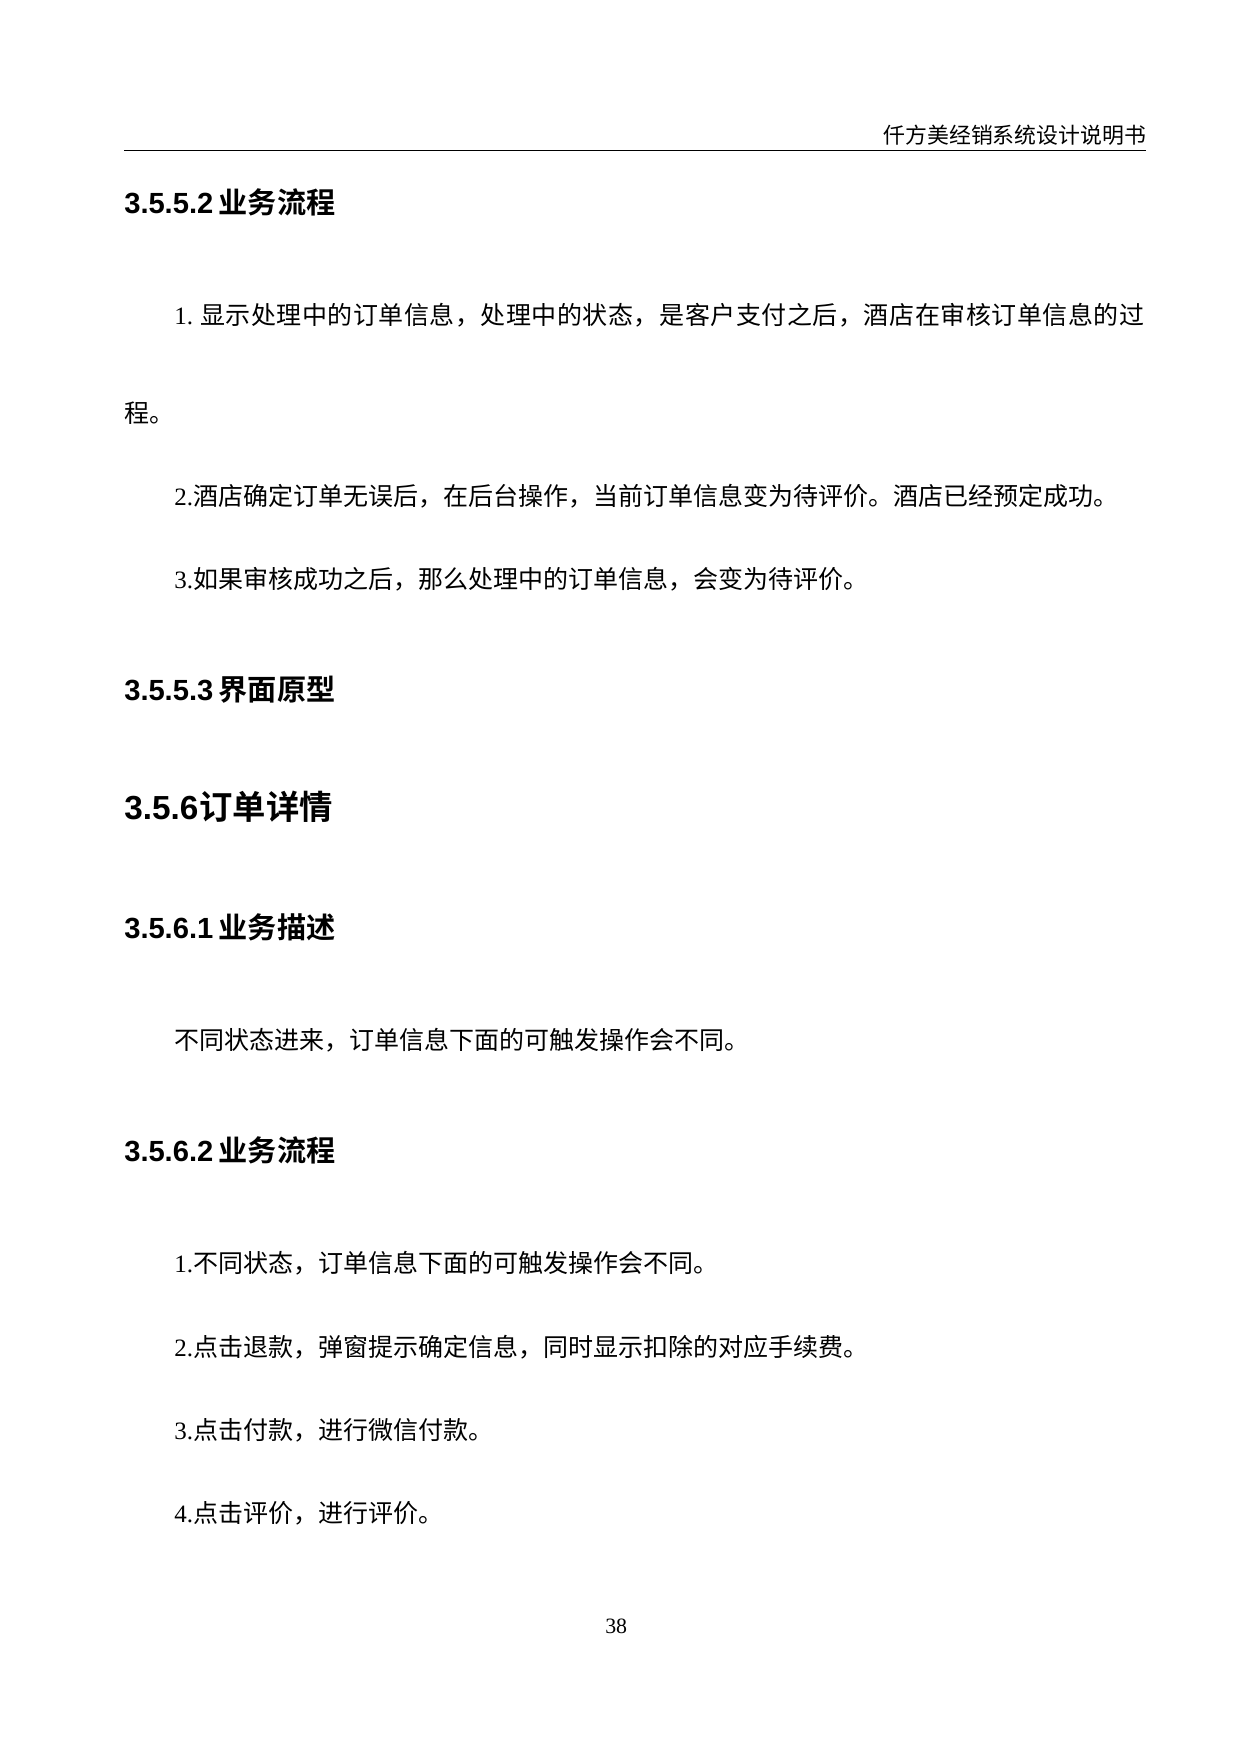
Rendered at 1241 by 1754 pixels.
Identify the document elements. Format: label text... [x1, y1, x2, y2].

text 3.点击付款，进行微信付款。 [124, 1396, 1146, 1461]
text 1.不同状态，订单信息下面的可触发操作会不同。 [124, 1229, 1146, 1294]
text 3.如果审核成功之后，那么处理中的订单信息，会变为待评价。 [124, 545, 1146, 610]
text 1. 显示处理中的订单信息，处理中的状态，是客户支付之后，酒店在审核订单信息的过程。 [124, 281, 1146, 444]
text 4.点击评价，进行评价。 [124, 1479, 1146, 1544]
subtitle 业务描述 [124, 893, 1146, 958]
text 2.点击退款，弹窗提示确定信息，同时显示扣除的对应手续费。 [124, 1313, 1146, 1378]
subtitle 业务流程 [124, 1116, 1146, 1181]
subtitle 界面原型 [124, 655, 1146, 720]
subtitle 订单详情 [124, 773, 1146, 838]
text 2.酒店确定订单无误后，在后台操作，当前订单信息变为待评价。酒店已经预定成功。 [124, 462, 1146, 527]
text 不同状态进来，订单信息下面的可触发操作会不同。 [124, 1006, 1146, 1071]
subtitle 业务流程 [124, 168, 1146, 233]
